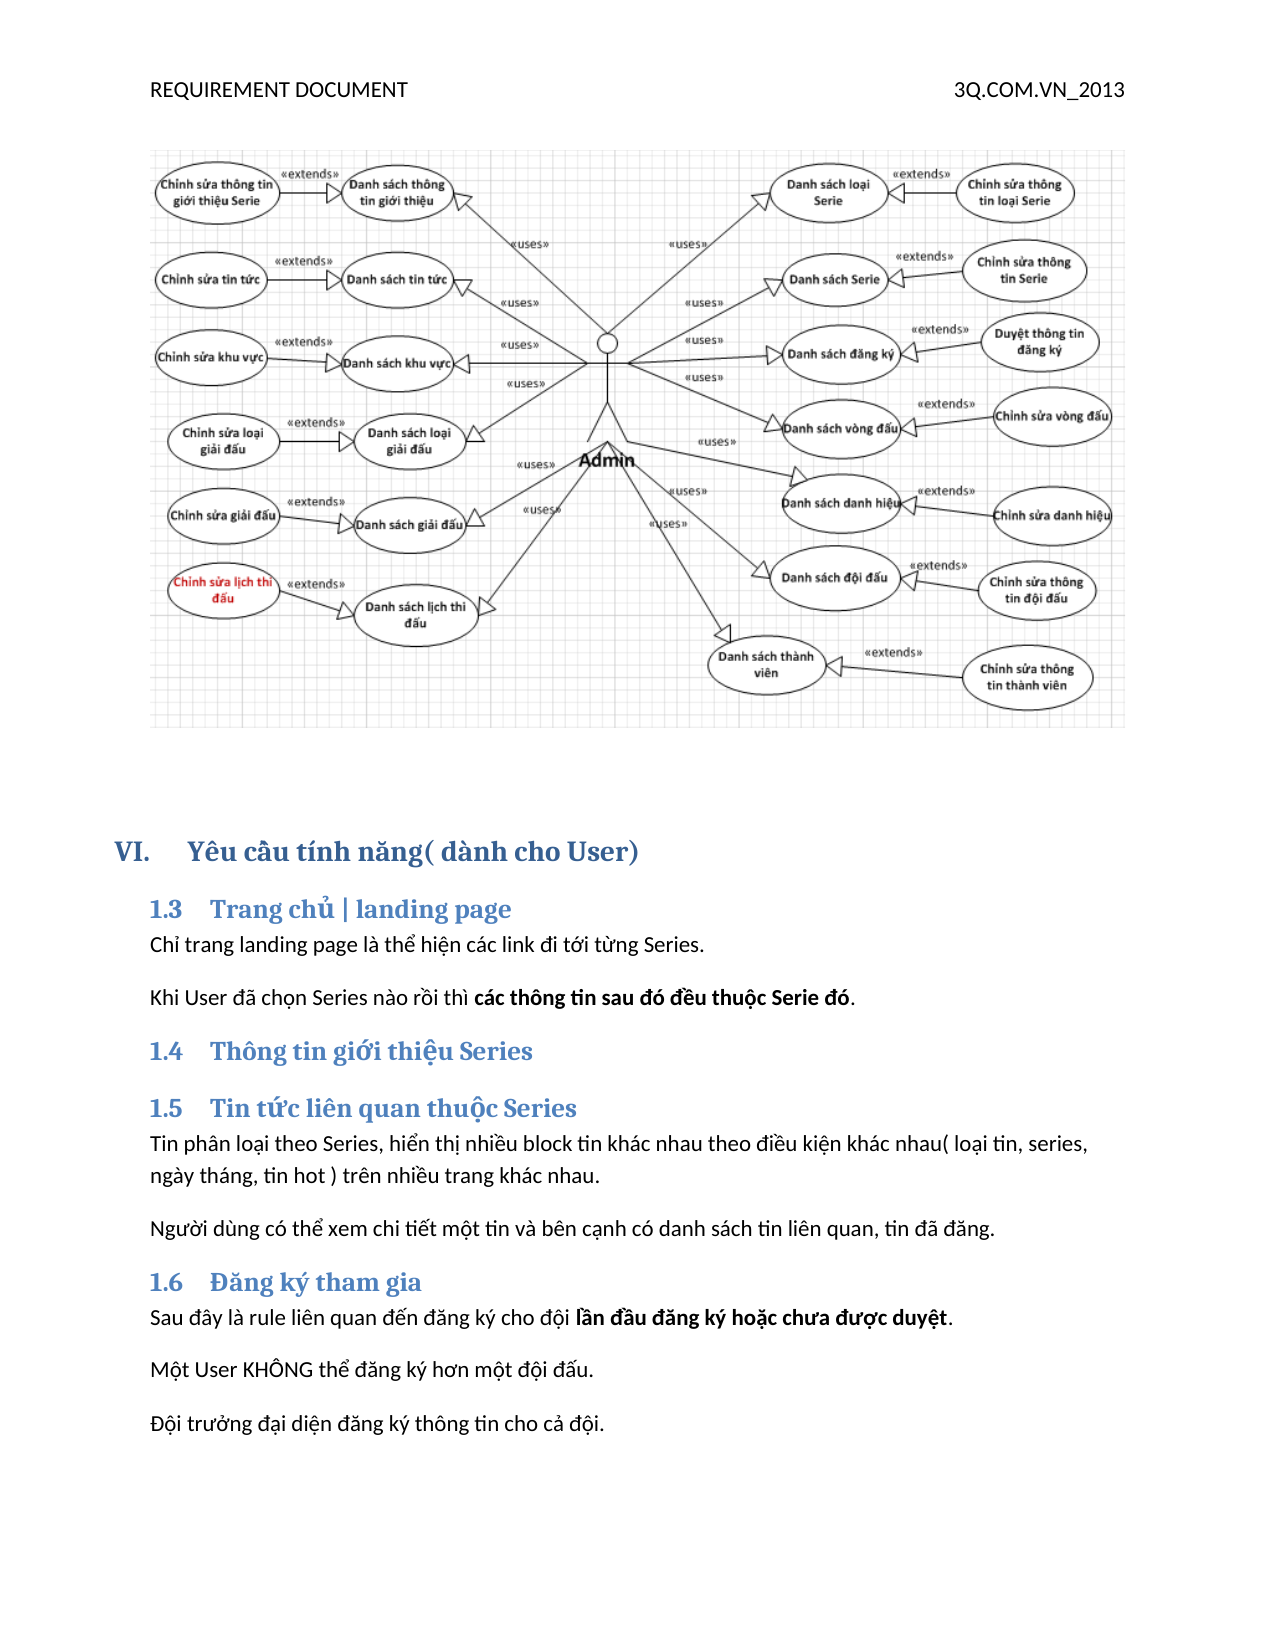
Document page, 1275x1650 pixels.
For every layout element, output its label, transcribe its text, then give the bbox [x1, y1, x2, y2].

text Sau đây là rule liên quan đến đăng ký cho đội lần đầu đăng ký hoặc chưa được duyệt. [150, 1303, 1125, 1331]
text Người dùng có thể xem chi tiết một tin và bên cạnh có danh sách tin liên quan, tin đã đăng. [150, 1214, 1125, 1242]
subtitle Trang chủ | landing page [150, 894, 1125, 926]
picture [150, 150, 1125, 728]
subtitle Tin tức liên quan thuộc Series [150, 1093, 1125, 1124]
subtitle Yêu cầu tính năng( dành cho User) [150, 835, 1125, 869]
subtitle Đăng ký tham gia [150, 1267, 1125, 1298]
text Một User KHÔNG thể đăng ký hơn một đội đấu. [150, 1356, 1125, 1384]
text Chỉ trang landing page là thể hiện các link đi tới từng Series. [150, 930, 1125, 958]
subtitle Thông tin giới thiệu Series [150, 1036, 1125, 1067]
text Đội trưởng đại diện đăng ký thông tin cho cả đội. [150, 1409, 1125, 1437]
text Tin phân loại theo Series, hiển thị nhiều block tin khác nhau theo điều kiện khác nhau( loại tin, series, ngày tháng, tin hot ) trên nhiều trang khác nhau. [150, 1129, 1125, 1189]
text Khi User đã chọn Series nào rồi thì các thông tin sau đó đều thuộc Serie đó. [150, 983, 1125, 1011]
